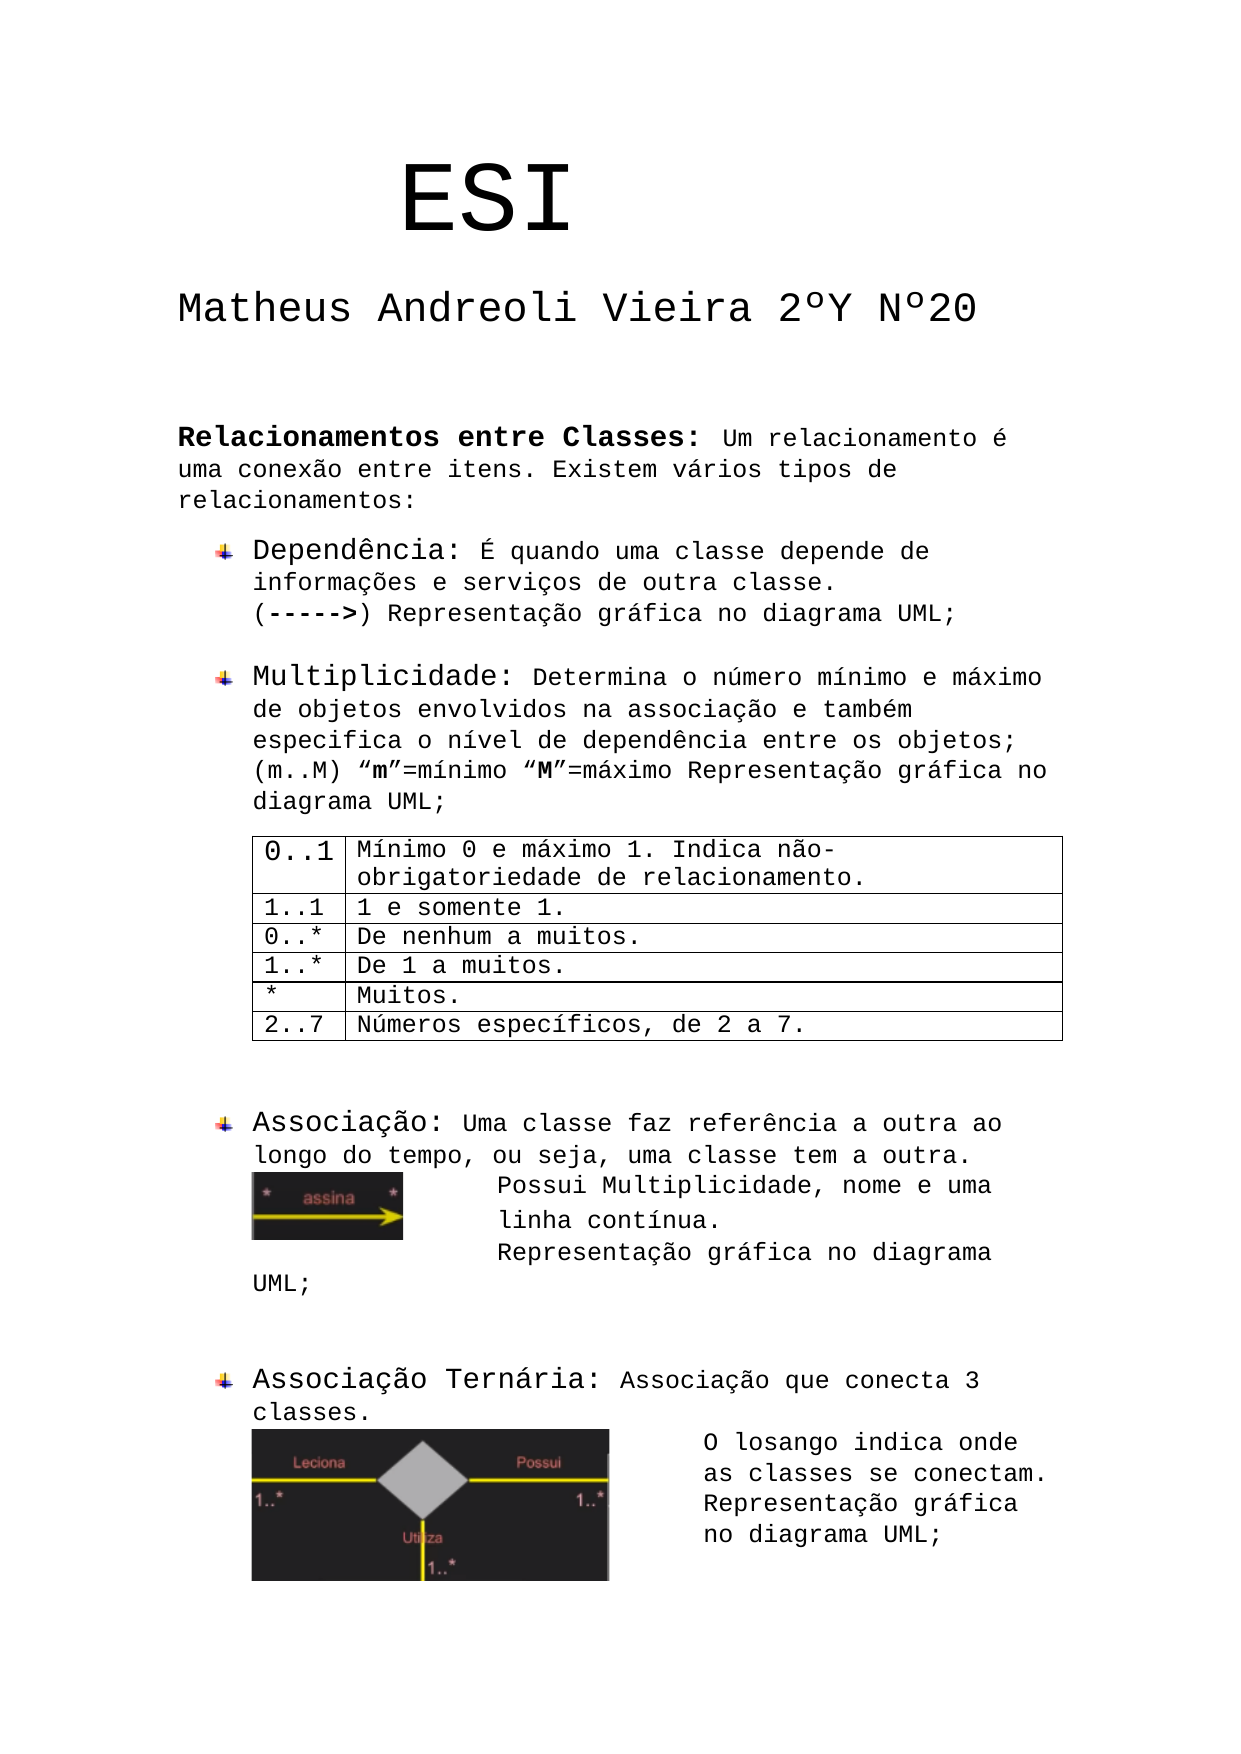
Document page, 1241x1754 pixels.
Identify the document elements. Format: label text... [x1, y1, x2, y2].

list (----->) Representação gráfica no diagrama UML; [252, 601, 1063, 629]
table_cell * [253, 983, 345, 1011]
list O losango indica onde as classes se conectam. [610, 1430, 1063, 1489]
list Representação gráfica no diagrama UML; [252, 1239, 1063, 1298]
table_header Mínimo 0 e máximo 1. Indica não-obrigatoriedade de relacionamento. [346, 837, 1062, 893]
list Associação Ternária: Associação que conecta 3 classes. [215, 1364, 1063, 1428]
picture [251, 1429, 610, 1581]
table_cell De 1 a muitos. [346, 953, 1062, 981]
picture [251, 1172, 404, 1240]
list Multiplicidade: Determina o número mínimo e máximo de objetos envolvidos na associação e também especifica o nível de dependência entre os objetos; [215, 662, 1063, 756]
list Representação gráfica no diagrama UML; [610, 1491, 1063, 1550]
list Dependência: É quando uma classe depende de informações e serviços de outra classe. [215, 535, 1063, 598]
list (m..M) “m”=mínimo “M”=máximo Representação gráfica no diagrama UML; [252, 758, 1063, 817]
table_cell De nenhum a muitos. [346, 924, 1062, 952]
text ESI [325, 148, 1063, 261]
list Associação: Uma classe faz referência a outra ao longo do tempo, ou seja, uma classe tem a outra. [215, 1107, 1063, 1171]
table_cell 0..* [253, 924, 345, 952]
text Relacionamentos entre Classes: Um relacionamento é uma conexão entre itens. Existem vários tipos de relacionamentos: [177, 422, 1063, 516]
text Matheus Andreoli Vieira 2ºY Nº20 [177, 287, 1063, 334]
picture [215, 669, 233, 686]
table_cell 1..1 [253, 894, 345, 923]
table_cell 2..7 [253, 1012, 345, 1040]
table_cell Muitos. [346, 983, 1062, 1011]
picture [215, 1115, 233, 1132]
picture [215, 542, 233, 560]
list Possui Multiplicidade, nome e uma linha contínua. [404, 1173, 1063, 1237]
table_header 0..1 [253, 837, 345, 893]
picture [215, 1371, 233, 1389]
table_cell Números específicos, de 2 a 7. [346, 1012, 1062, 1040]
table_cell 1 e somente 1. [346, 894, 1062, 923]
table_cell 1..* [253, 953, 345, 981]
